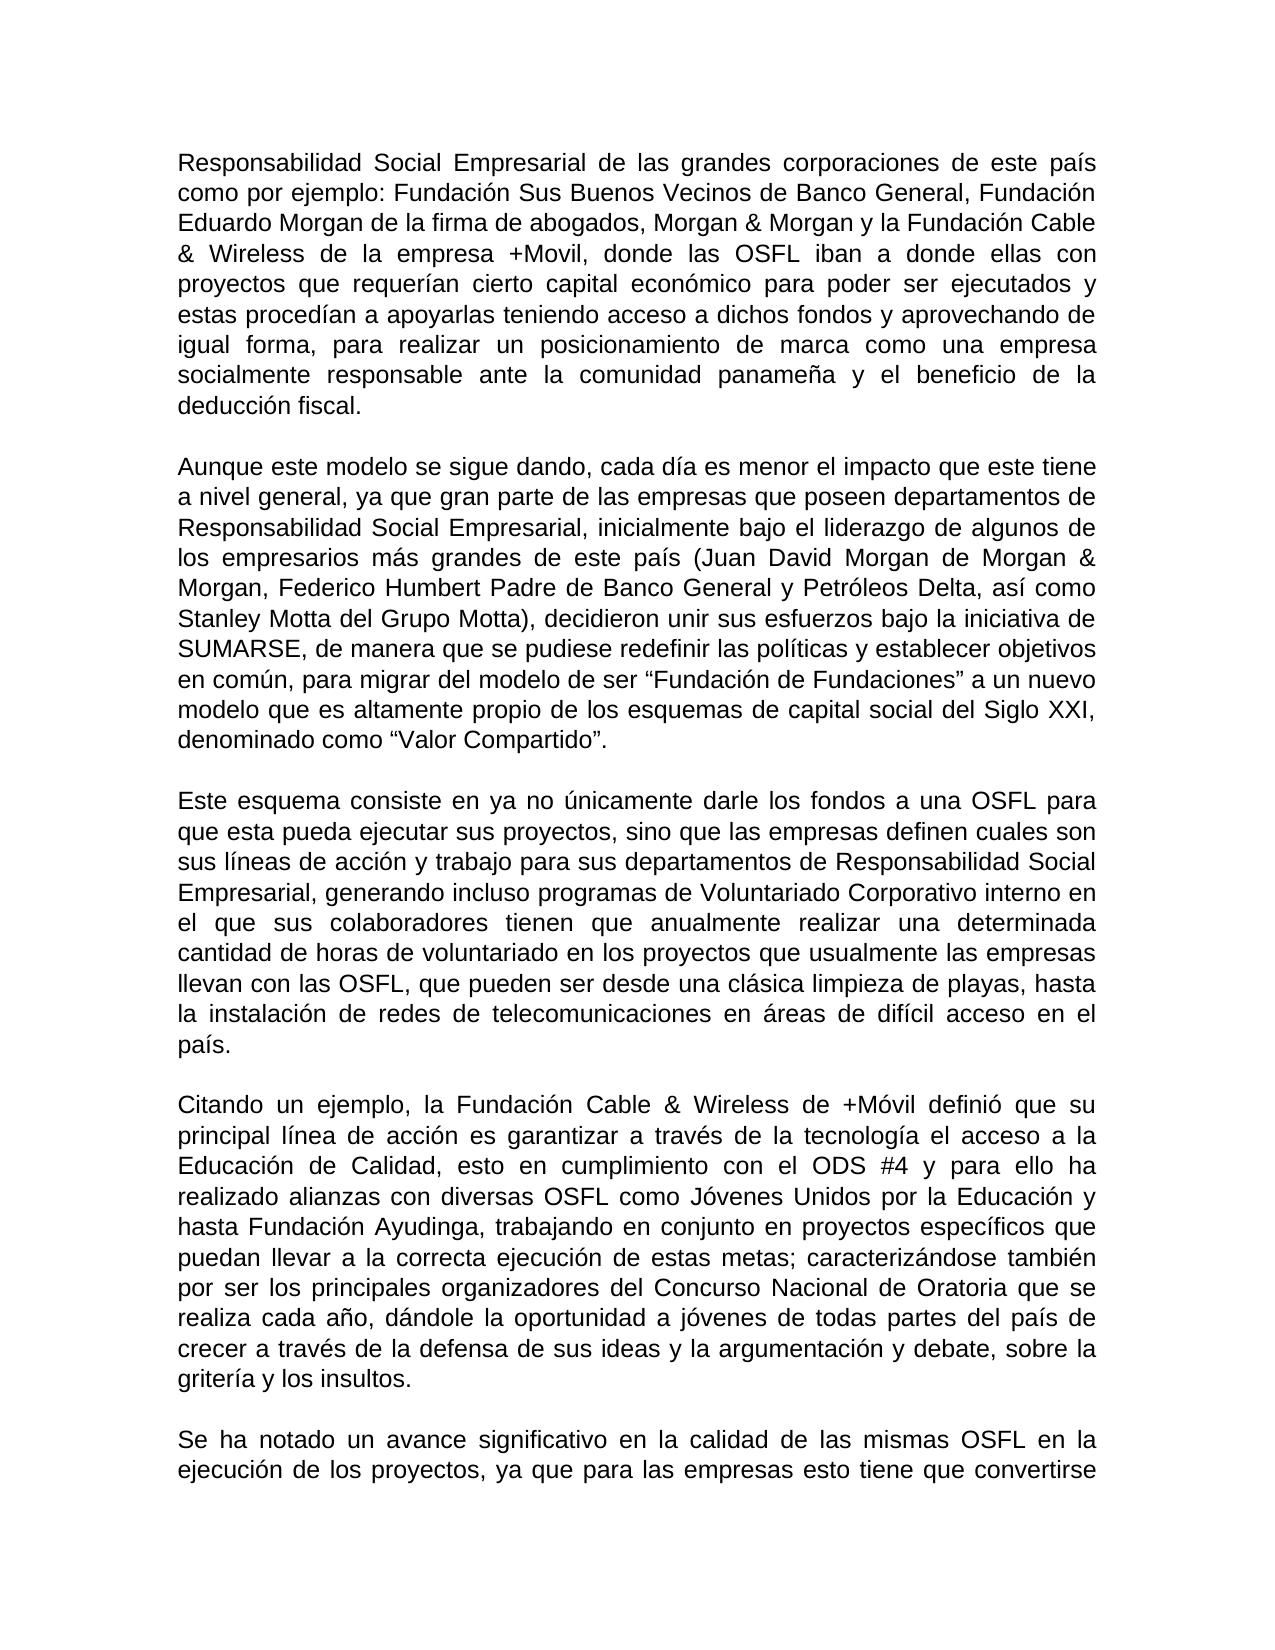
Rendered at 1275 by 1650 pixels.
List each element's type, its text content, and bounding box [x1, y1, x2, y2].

text Este esquema consiste en ya no únicamente darle los fondos a una OSFL para que esta pueda ejecutar sus proyectos, sino que las empresas definen cuales son sus líneas de acción y trabajo para sus departamentos de Responsabilidad Social Empresarial, generando incluso programas de Voluntariado Corporativo interno en el que sus colaboradores tienen que anualmente realizar una determinada cantidad de horas de voluntariado en los proyectos que usualmente las empresas llevan con las OSFL, que pueden ser desde una clásica limpieza de playas, hasta la instalación de redes de telecomunicaciones en áreas de difícil acceso en el país. [177, 786, 1098, 1058]
text Citando un ejemplo, la Fundación Cable & Wireless de +Móvil definió que su principal línea de acción es garantizar a través de la tecnología el acceso a la Educación de Calidad, esto en cumplimiento con el ODS #4 y para ello ha realizado alianzas con diversas OSFL como Jóvenes Unidos por la Educación y hasta Fundación Ayudinga, trabajando en conjunto en proyectos específicos que puedan llevar a la correcta ejecución de estas metas; caracterizándose también por ser los principales organizadores del Concurso Nacional de Oratoria que se realiza cada año, dándole la oportunidad a jóvenes de todas partes del país de crecer a través de la defensa de sus ideas y la argumentación y debate, sobre la gritería y los insultos. [177, 1091, 1098, 1393]
text Aunque este modelo se sigue dando, cada día es menor el impacto que este tiene a nivel general, ya que gran parte de las empresas que poseen departamentos de Responsabilidad Social Empresarial, inicialmente bajo el liderazgo de algunos de los empresarios más grandes de este país (Juan David Morgan de Morgan & Morgan, Federico Humbert Padre de Banco General y Petróleos Delta, así como Stanley Motta del Grupo Motta), decidieron unir sus esfuerzos bajo la iniciativa de SUMARSE, de manera que se pudiese redefinir las políticas y establecer objetivos en común, para migrar del modelo de ser “Fundación de Fundaciones” a un nuevo modelo que es altamente propio de los esquemas de capital social del Siglo XXI, denominado como “Valor Compartido”. [177, 452, 1098, 754]
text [177, 148, 1098, 420]
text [177, 1425, 1098, 1484]
